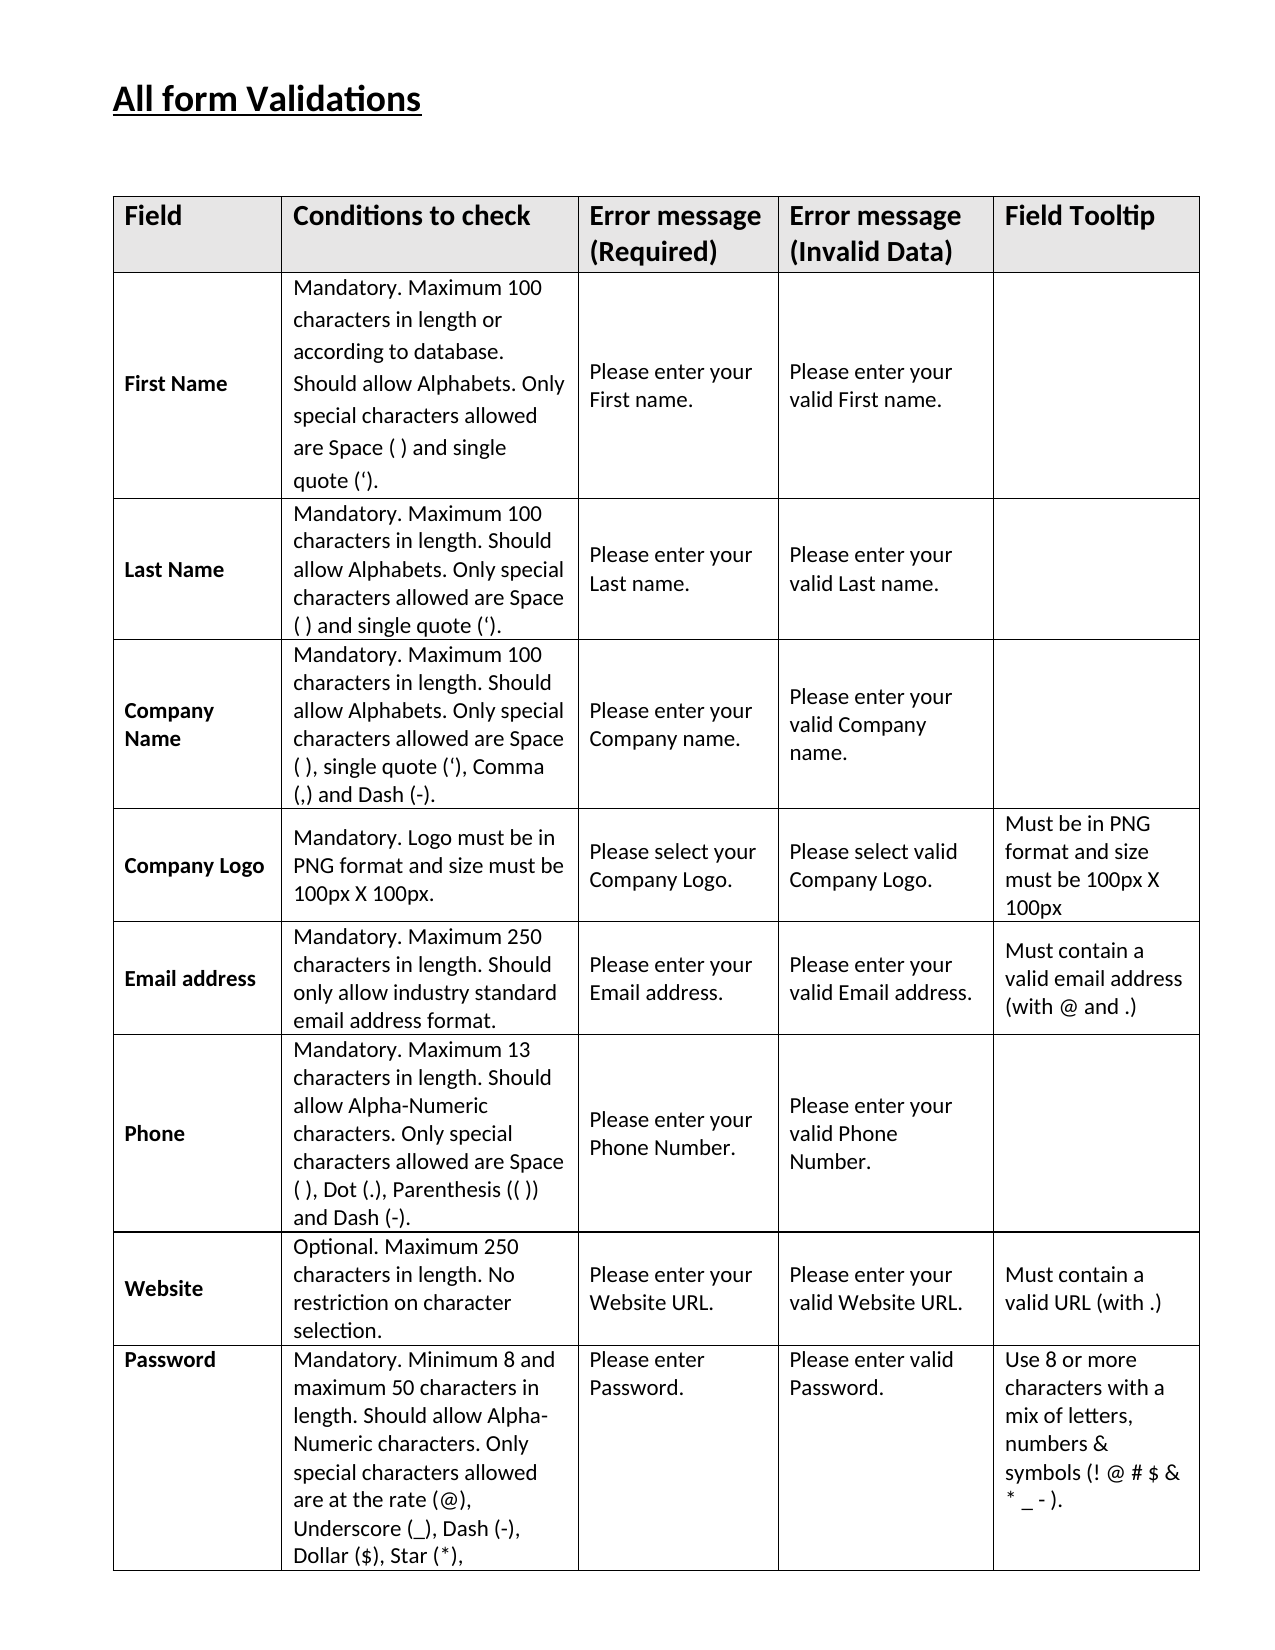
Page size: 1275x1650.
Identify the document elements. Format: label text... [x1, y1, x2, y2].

table_cell Email address [114, 922, 281, 1034]
table_cell Optional. Maximum 250 characters in length. No restriction on character selection. [282, 1233, 578, 1344]
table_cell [994, 1346, 1199, 1570]
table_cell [579, 1346, 778, 1570]
table_cell Please enter your First name. [579, 273, 778, 498]
table_cell Please enter your Website URL. [579, 1233, 778, 1344]
table_cell Please enter your valid First name. [779, 273, 993, 498]
table_cell Mandatory. Maximum 13 characters in length. Should allow Alpha-Numeric characters. Only special characters allowed are Space ( ), Dot (.), Parenthesis (( )) and Dash (-). [282, 1035, 578, 1231]
table_cell Last Name [114, 499, 281, 639]
table_header Error message (Invalid Data) [779, 197, 993, 272]
table_cell [994, 1035, 1199, 1231]
table_cell Mandatory. Maximum 100 characters in length. Should allow Alphabets. Only special characters allowed are Space ( ) and single quote (‘). [282, 499, 578, 639]
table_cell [779, 1346, 993, 1570]
table_cell Please enter your Company name. [579, 640, 778, 808]
table_cell Please enter your valid Email address. [779, 922, 993, 1034]
table_cell Mandatory. Maximum 100 characters in length. Should allow Alphabets. Only special characters allowed are Space ( ), single quote (‘), Comma (,) and Dash (-). [282, 640, 578, 808]
table_cell Please enter your valid Last name. [779, 499, 993, 639]
table_cell Please enter your Last name. [579, 499, 778, 639]
table_cell Mandatory. Maximum 100 characters in length or according to database. Should allow Alphabets. Only special characters allowed are Space ( ) and single quote (‘). [282, 273, 578, 498]
table_cell Please enter your Phone Number. [579, 1035, 778, 1231]
table_cell Mandatory. Logo must be in PNG format and size must be 100px X 100px. [282, 809, 578, 921]
table_cell Must contain a valid email address (with @ and .) [994, 922, 1199, 1034]
table_cell Please enter your valid Phone Number. [779, 1035, 993, 1231]
table_cell Must contain a valid URL (with .) [994, 1233, 1199, 1344]
table_cell Company Name [114, 640, 281, 808]
table_header Field [114, 197, 281, 272]
table_cell Please select valid Company Logo. [779, 809, 993, 921]
table_header Field Tooltip [994, 197, 1199, 272]
table_cell Must be in PNG format and size must be 100px X 100px [994, 809, 1199, 921]
text All form Validations [112, 75, 1200, 121]
table_cell Please enter your Email address. [579, 922, 778, 1034]
table_header Error message (Required) [579, 197, 778, 272]
table_cell First Name [114, 273, 281, 498]
table_cell Please select your Company Logo. [579, 809, 778, 921]
table_cell Phone [114, 1035, 281, 1231]
table_cell Company Logo [114, 809, 281, 921]
table_cell Password [114, 1346, 281, 1570]
table_cell [994, 273, 1199, 498]
table_cell Mandatory. Maximum 250 characters in length. Should only allow industry standard email address format. [282, 922, 578, 1034]
table_header Conditions to check [282, 197, 578, 272]
table_cell Please enter your valid Website URL. [779, 1233, 993, 1344]
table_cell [282, 1346, 578, 1570]
table_cell [994, 499, 1199, 639]
table_cell [994, 640, 1199, 808]
table_cell Please enter your valid Company name. [779, 640, 993, 808]
table_cell Website [114, 1233, 281, 1344]
